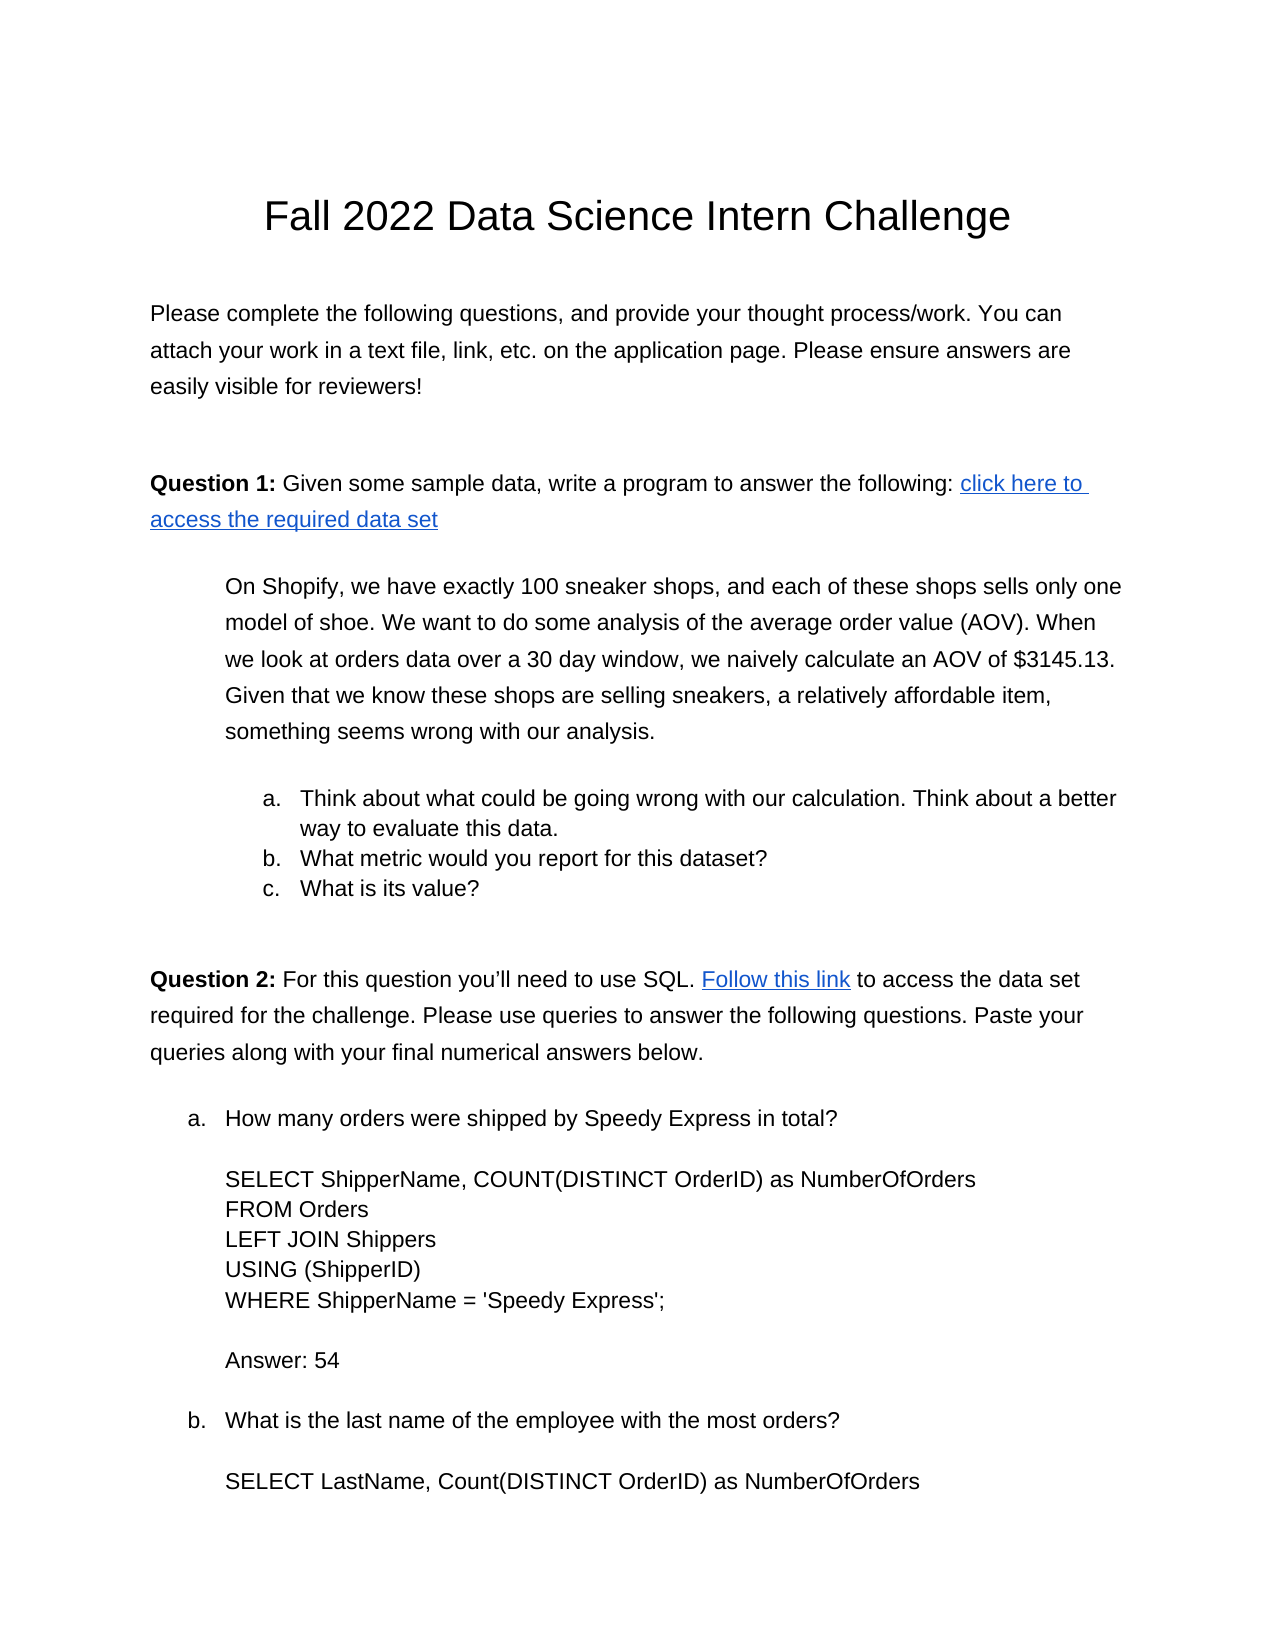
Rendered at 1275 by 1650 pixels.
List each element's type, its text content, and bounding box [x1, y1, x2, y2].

text FROM Orders [225, 1196, 1125, 1222]
text USING (ShipperID) [225, 1256, 1125, 1283]
text Question 1: Given some sample data, write a program to answer the following: click here to access the required data set [150, 470, 1125, 533]
text LEFT JOIN Shippers [225, 1226, 1125, 1252]
text Please complete the following questions, and provide your thought process/work. You can attach your work in a text file, link, etc. on the application page. Please ensure answers are easily visible for reviewers! [150, 300, 1125, 399]
text SELECT ShipperName, COUNT(DISTINCT OrderID) as NumberOfOrders [225, 1166, 1125, 1192]
text Answer: 54 [225, 1347, 1125, 1373]
list What metric would you report for this dataset? [262, 845, 1125, 872]
list What is the last name of the employee with the most orders? [187, 1407, 1125, 1434]
subtitle Fall 2022 Data Science Intern Challenge [150, 192, 1125, 239]
list Think about what could be going wrong with our calculation. Think about a better way to evaluate this data. [262, 785, 1125, 841]
text WHERE ShipperName = 'Speedy Express'; [225, 1287, 1125, 1313]
list How many orders were shipped by Speedy Express in total? [187, 1105, 1125, 1132]
text SELECT LastName, Count(DISTINCT OrderID) as NumberOfOrders [225, 1468, 1125, 1494]
text Question 2: For this question you’ll need to use SQL. Follow this link to access the data set required for the challenge. Please use queries to answer the following questions. Paste your queries along with your final numerical answers below. [150, 966, 1125, 1065]
list What is its value? [262, 875, 1125, 902]
text On Shopify, we have exactly 100 sneaker shops, and each of these shops sells only one model of shoe. We want to do some analysis of the average order value (AOV). When we look at orders data over a 30 day window, we naively calculate an AOV of $3145.13. Given that we know these shops are selling sneakers, a relatively affordable item, something seems wrong with our analysis. [225, 573, 1125, 744]
